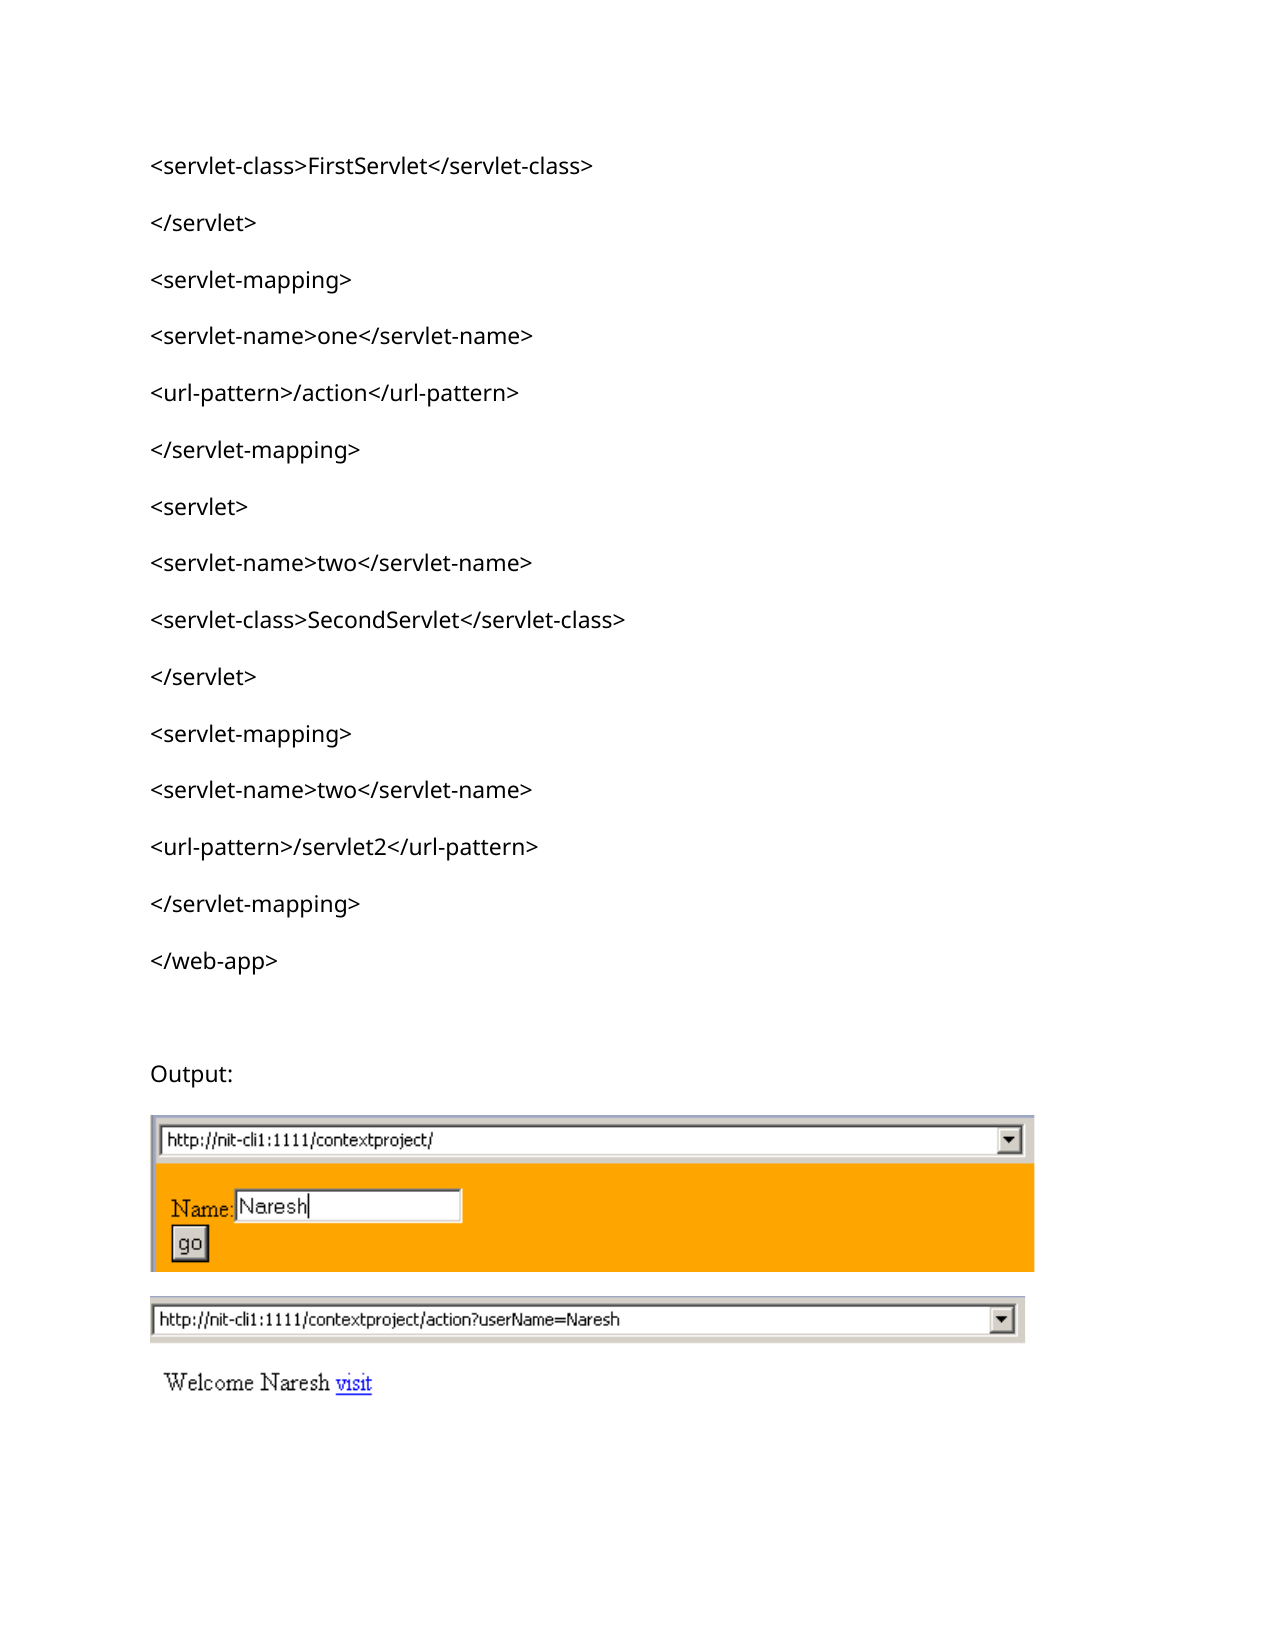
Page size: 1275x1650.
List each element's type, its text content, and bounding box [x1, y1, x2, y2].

text <servlet> [150, 491, 1125, 522]
text <servlet-mapping> [150, 263, 1125, 295]
text <url-pattern>/servlet2</url-pattern> [150, 831, 1125, 862]
text </servlet-mapping> [150, 888, 1125, 919]
text </servlet-mapping> [150, 434, 1125, 465]
text </servlet> [150, 207, 1125, 238]
text <servlet-name>two</servlet-name> [150, 547, 1125, 579]
text <servlet-class>SecondServlet</servlet-class> [150, 604, 1125, 635]
text <servlet-mapping> [150, 718, 1125, 749]
picture [150, 1296, 1025, 1419]
text </web-app> [150, 945, 1125, 976]
text <servlet-name>one</servlet-name> [150, 320, 1125, 352]
text <servlet-class>FirstServlet</servlet-class> [150, 150, 1125, 181]
text </servlet> [150, 661, 1125, 692]
picture [150, 1115, 1035, 1272]
text <servlet-name>two</servlet-name> [150, 774, 1125, 806]
text Output: [150, 1058, 1125, 1089]
text <url-pattern>/action</url-pattern> [150, 377, 1125, 408]
